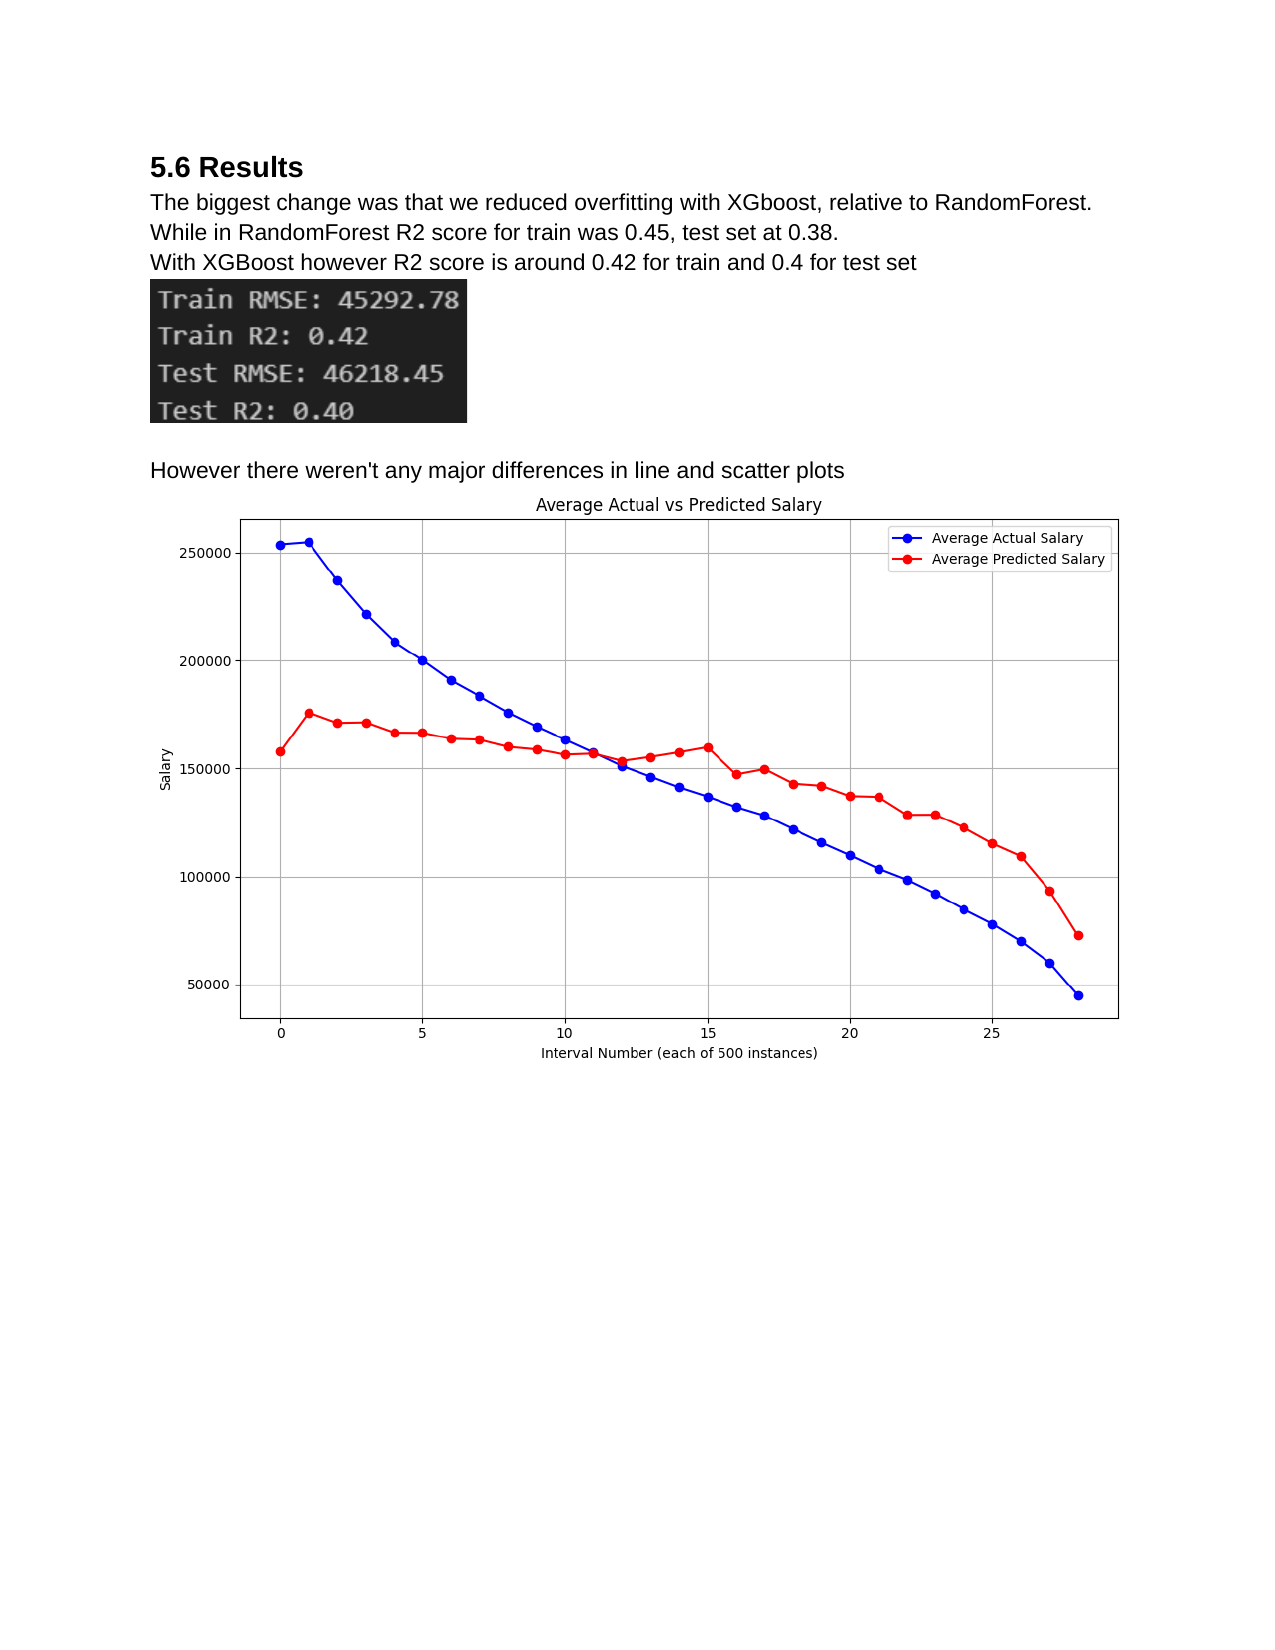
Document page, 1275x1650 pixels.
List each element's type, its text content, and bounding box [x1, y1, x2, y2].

picture [150, 487, 1125, 1069]
text The biggest change was that we reduced overfitting with XGboost, relative to RandomForest. While in RandomForest R2 score for train was 0.45, test set at 0.38. With XGBoost however R2 score is around 0.42 for train and 0.4 for test set [150, 188, 1125, 275]
picture [150, 279, 468, 423]
text 5.6 Results [150, 150, 1125, 183]
text However there weren't any major differences in line and scatter plots [150, 457, 1125, 483]
